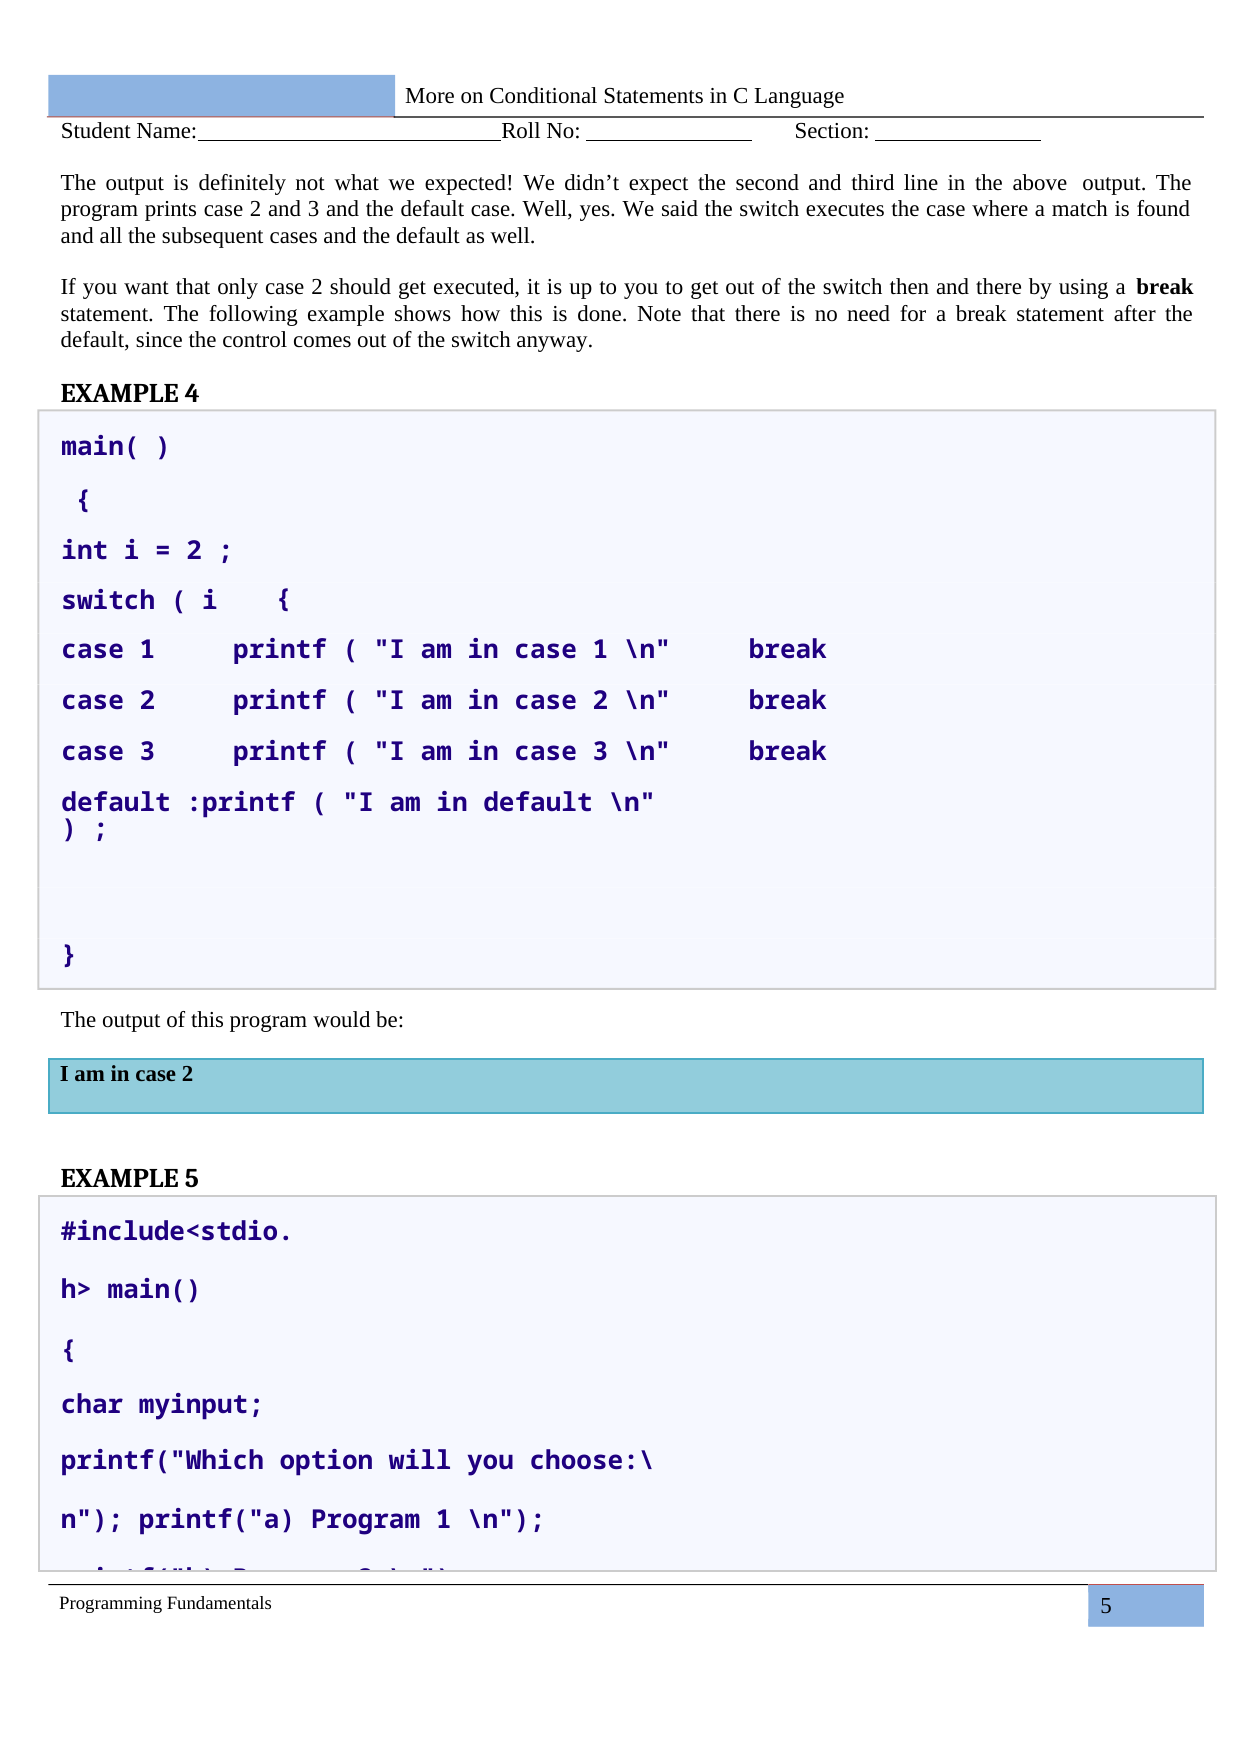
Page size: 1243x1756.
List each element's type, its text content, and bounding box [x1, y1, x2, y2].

text If you want that only case 2 should get executed, it is up to you to get out of the switch then and there by using a break statement. The following example shows how this is done. Note that there is no need for a break statement after the default, since the control comes out of the switch anyway. [60, 273, 1193, 352]
subtitle EXAMPLE 4 [60, 378, 1228, 409]
subtitle EXAMPLE 5 [60, 1163, 1228, 1194]
text The output of this program would be: [60, 1007, 1228, 1033]
text The output is definitely not what we expected! We didn’t expect the second and third line in the above output. The program prints case 2 and 3 and the default case. Well, yes. We said the switch executes the case where a match is found and all the subsequent cases and the default as well. [60, 169, 1192, 248]
